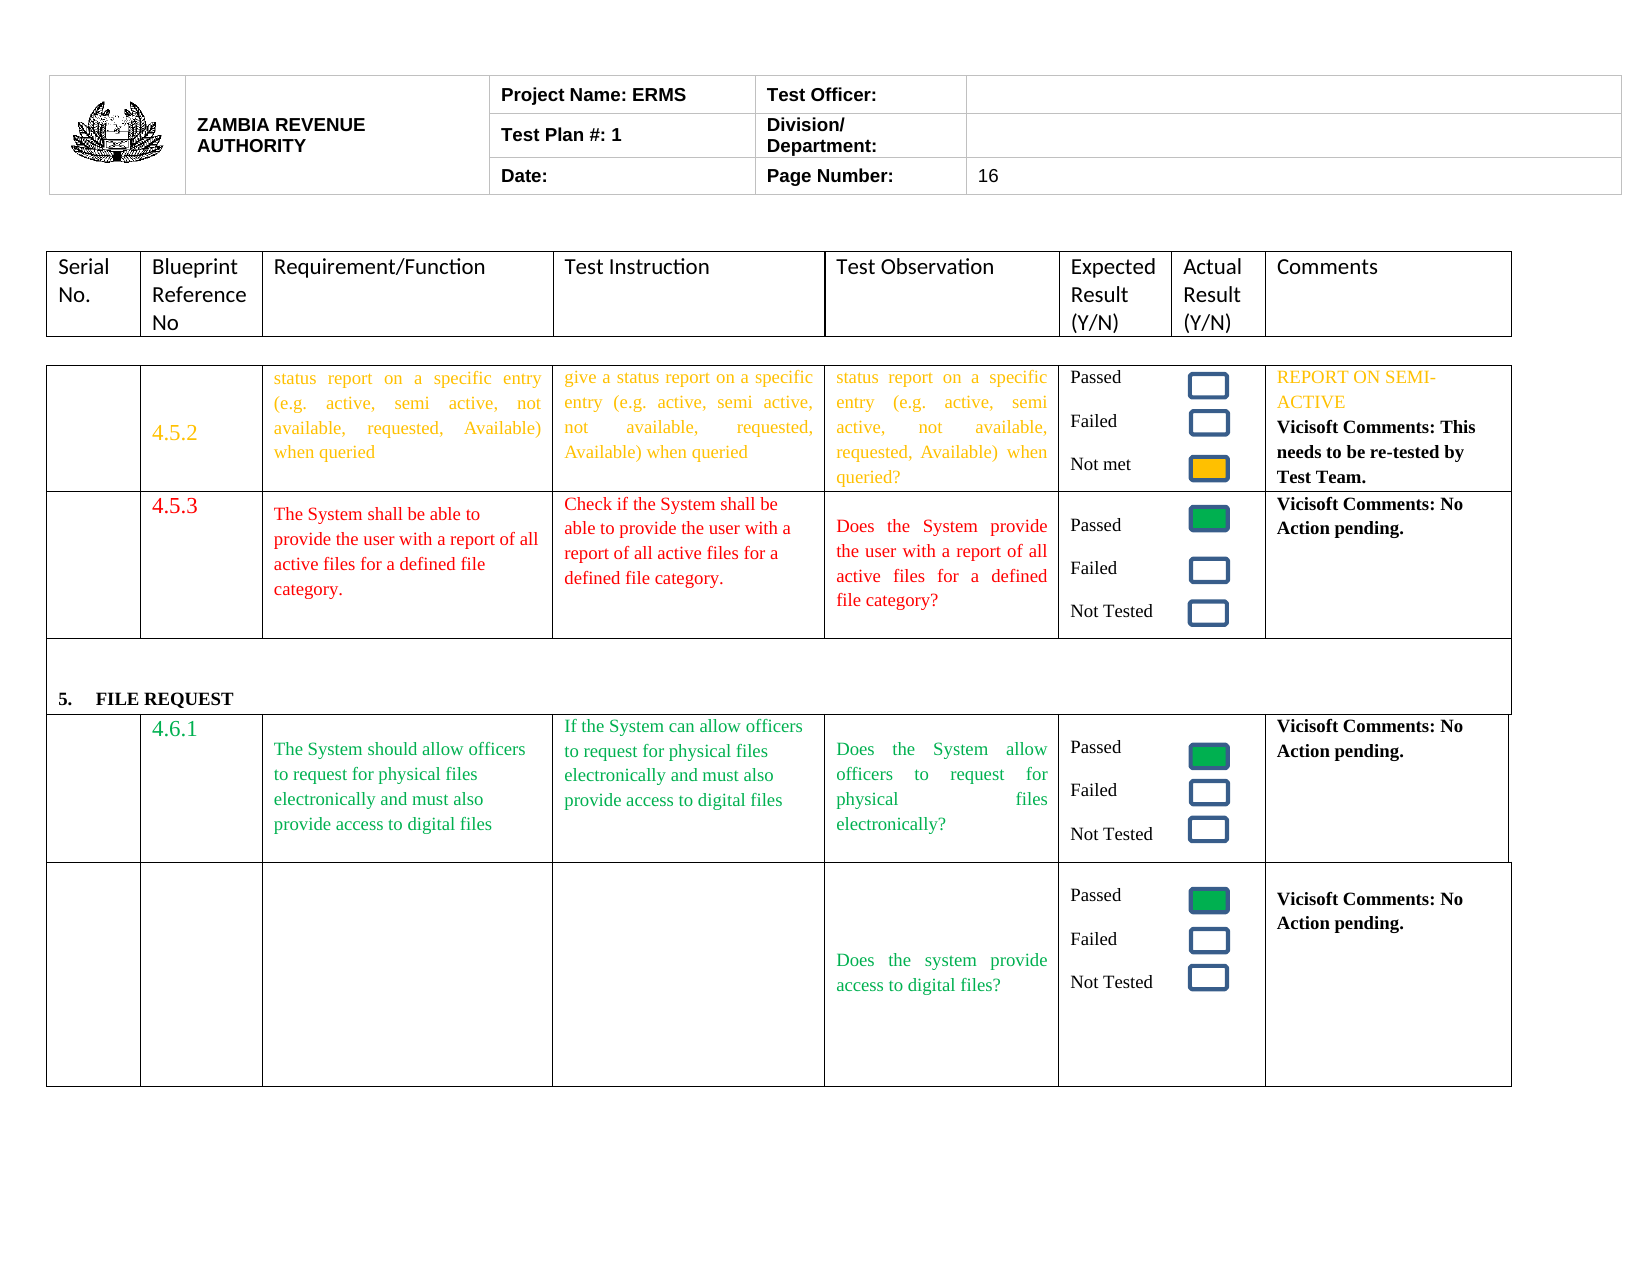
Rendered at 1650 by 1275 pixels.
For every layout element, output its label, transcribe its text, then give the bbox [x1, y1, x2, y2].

table_cell Does the system provide access to digital files? [825, 863, 1058, 1086]
table_cell Passed Failed Not met [1059, 366, 1265, 491]
table_cell The System should allow officers to request for physical files electronically and must also provide access to digital files [263, 715, 552, 862]
table_cell If the System can allow officers to request for physical files electronically and must also provide access to digital files [553, 715, 824, 862]
table_cell [141, 863, 262, 1086]
table_cell The System shall be able to provide the user with a report of all active files for a defined file category. [263, 492, 552, 638]
table_cell Vicisoft Comments: No Action pending. [1266, 492, 1511, 638]
table_cell Passed Failed Not Tested [1059, 715, 1265, 862]
table_cell Check if the System shall be able to provide the user with a report of all active files for a defined file category. [553, 492, 824, 638]
table_cell [263, 863, 552, 1086]
table_cell Does the System produce a status report on a specific entry (e.g. active, semi active, not available, requested, Available) when queried? [825, 366, 1058, 491]
table_cell [47, 492, 140, 638]
table_cell [47, 863, 140, 1086]
table_cell Passed Failed Not Tested [1059, 492, 1265, 638]
table_cell Does the System provide the user with a report of all active files for a defined file category? [825, 492, 1058, 638]
table_cell Vicisoft Comments: No Action pending. [1266, 715, 1508, 862]
table_cell 4.5.2 [141, 366, 262, 491]
table_cell [47, 715, 140, 862]
table_cell DOES NOT HAVE A REPORT ON SEMI-ACTIVE Vicisoft Comments: This needs to be re-tested by Test Team. [1266, 366, 1511, 491]
table_cell [47, 366, 140, 491]
table_cell 4.6.1 [141, 715, 262, 862]
table_cell Vicisoft Comments: No Action pending. [1266, 863, 1511, 1086]
table_cell Passed Failed Not Tested [1059, 863, 1265, 1086]
table_cell The System shall be able to give a status report on a specific entry (e.g. active, semi active, not available, requested, Available) when queried [263, 366, 552, 491]
table_cell 5. FILE REQUEST [47, 639, 1511, 714]
table_cell Does the System allow officers to request for physical files electronically? [825, 715, 1058, 862]
table_cell [553, 863, 824, 1086]
table_cell 4.5.3 [141, 492, 262, 638]
picture [61, 96, 175, 175]
